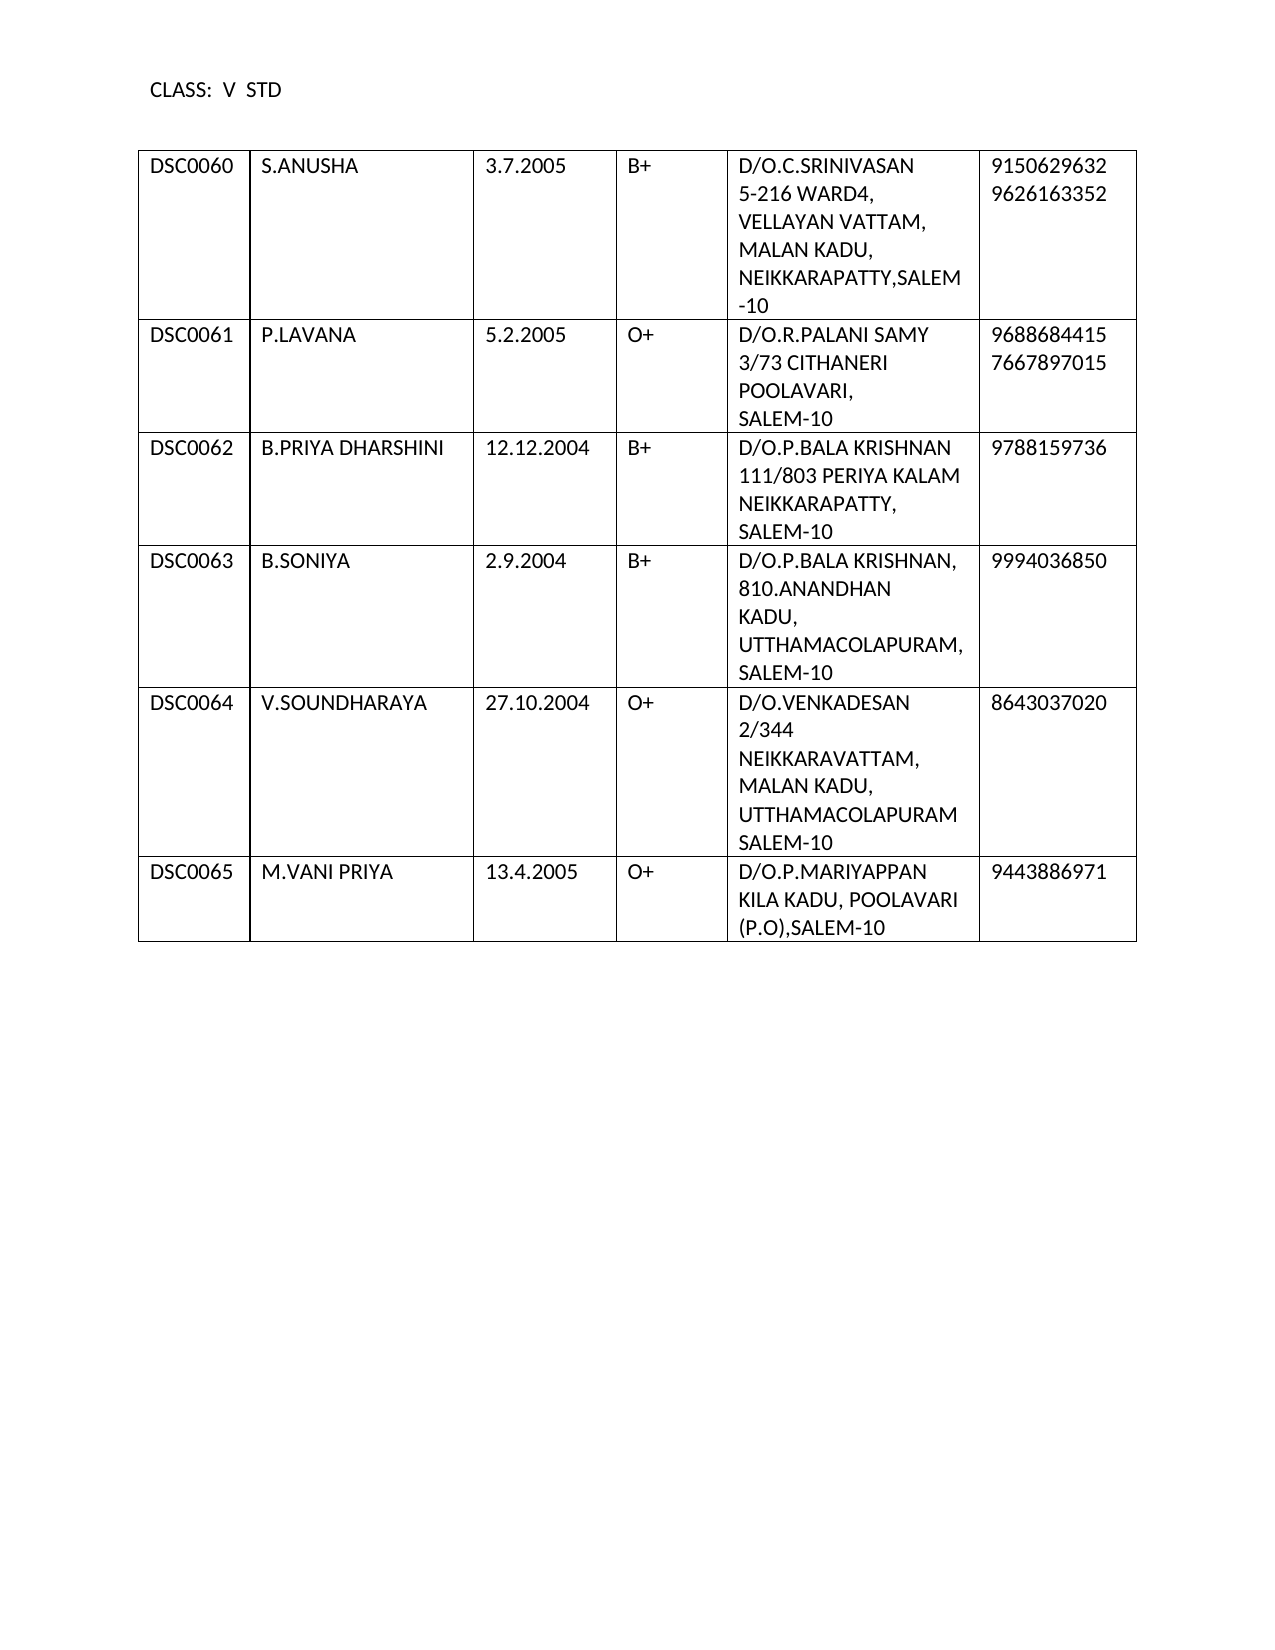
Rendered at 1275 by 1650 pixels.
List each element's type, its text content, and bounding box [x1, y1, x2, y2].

table_cell B+ [617, 151, 727, 319]
table_cell D/O.P.MARIYAPPAN KILA KADU, POOLAVARI (P.O),SALEM-10 [728, 857, 979, 941]
table_cell 9150629632 9626163352 [980, 151, 1136, 319]
table_cell B+ [617, 546, 727, 687]
table_cell DSC0064 [139, 688, 249, 856]
table_cell 13.4.2005 [474, 857, 616, 941]
table_cell O+ [617, 320, 727, 432]
table_cell D/O.VENKADESAN 2/344 NEIKKARAVATTAM, MALAN KADU, UTTHAMACOLAPURAM SALEM-10 [728, 688, 979, 856]
table_cell 9443886971 [980, 857, 1136, 941]
table_cell 12.12.2004 [474, 433, 616, 545]
table_cell B.PRIYA DHARSHINI [251, 433, 473, 545]
table_cell DSC0061 [139, 320, 249, 432]
table_cell O+ [617, 857, 727, 941]
table_cell DSC0063 [139, 546, 249, 687]
table_cell 2.9.2004 [474, 546, 616, 687]
table_cell 27.10.2004 [474, 688, 616, 856]
table_cell B+ [617, 433, 727, 545]
table_cell 3.7.2005 [474, 151, 616, 319]
table_cell V.SOUNDHARAYA [251, 688, 473, 856]
table_cell D/O.C.SRINIVASAN 5-216 WARD4, VELLAYAN VATTAM, MALAN KADU, NEIKKARAPATTY,SALEM-10 [728, 151, 979, 319]
table_cell 8643037020 [980, 688, 1136, 856]
table_cell 5.2.2005 [474, 320, 616, 432]
table_cell 9688684415 7667897015 [980, 320, 1136, 432]
table_cell D/O.P.BALA KRISHNAN 111/803 PERIYA KALAM NEIKKARAPATTY, SALEM-10 [728, 433, 979, 545]
table_cell 9788159736 [980, 433, 1136, 545]
table_cell M.VANI PRIYA [251, 857, 473, 941]
table_cell O+ [617, 688, 727, 856]
table_cell 9994036850 [980, 546, 1136, 687]
table_cell DSC0065 [139, 857, 249, 941]
table_cell D/O.P.BALA KRISHNAN, 810.ANANDHAN KADU, UTTHAMACOLAPURAM, SALEM-10 [728, 546, 979, 687]
table_cell P.LAVANA [251, 320, 473, 432]
table_cell D/O.R.PALANI SAMY 3/73 CITHANERI POOLAVARI, SALEM-10 [728, 320, 979, 432]
table_cell B.SONIYA [251, 546, 473, 687]
table_cell DSC0062 [139, 433, 249, 545]
table_cell DSC0060 [139, 151, 249, 319]
table_cell S.ANUSHA [251, 151, 473, 319]
